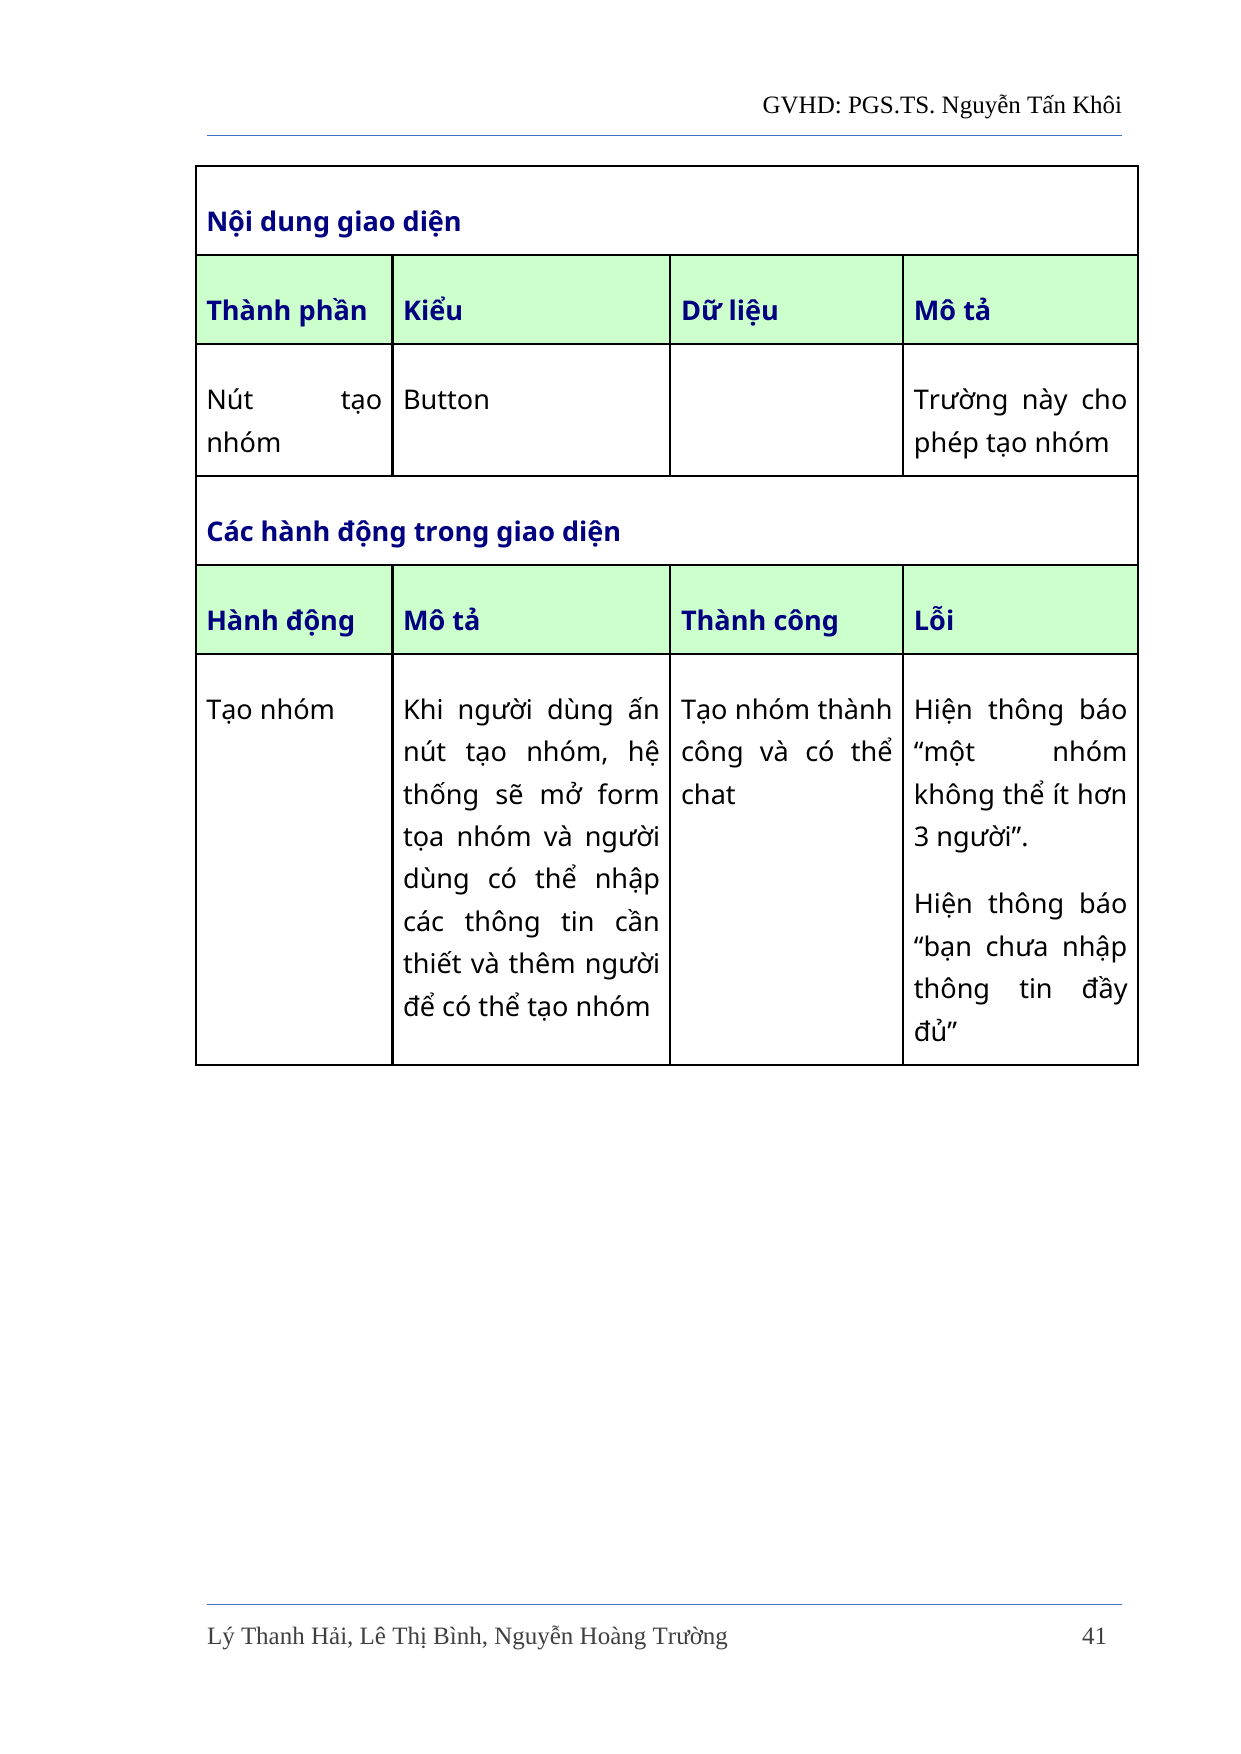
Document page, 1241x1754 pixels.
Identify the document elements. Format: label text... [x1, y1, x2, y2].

table_cell Dữ liệu [671, 256, 902, 343]
table_cell Tạo nhóm thành công và có thể chat [671, 655, 902, 1064]
table_cell Trường này cho phép tạo nhóm [904, 345, 1137, 475]
table_cell Mô tả [904, 256, 1137, 343]
table_cell Lỗi [904, 566, 1137, 653]
table_cell Hiện thông báo “một nhóm không thể ít hơn 3 người”. Hiện thông báo “bạn chưa nhập thông tin đầy đủ” [904, 655, 1137, 1064]
table_cell Thành công [671, 566, 902, 653]
table_cell Tạo nhóm [197, 655, 391, 1064]
table_cell Nội dung giao diện [197, 167, 1137, 254]
table_cell Kiểu [394, 256, 669, 343]
table_cell Hành động [197, 566, 391, 653]
table_cell Thành phần [197, 256, 391, 343]
table_cell Mô tả [394, 566, 669, 653]
table_cell Các hành động trong giao diện [197, 477, 1137, 564]
table_cell Button [394, 345, 669, 475]
table_cell Nút tạo nhóm [197, 345, 391, 475]
table_cell [671, 345, 902, 475]
table_cell Khi người dùng ấn nút tạo nhóm, hệ thống sẽ mở form tọa nhóm và người dùng có thể nhập các thông tin cần thiết và thêm người để có thể tạo nhóm [394, 655, 669, 1064]
